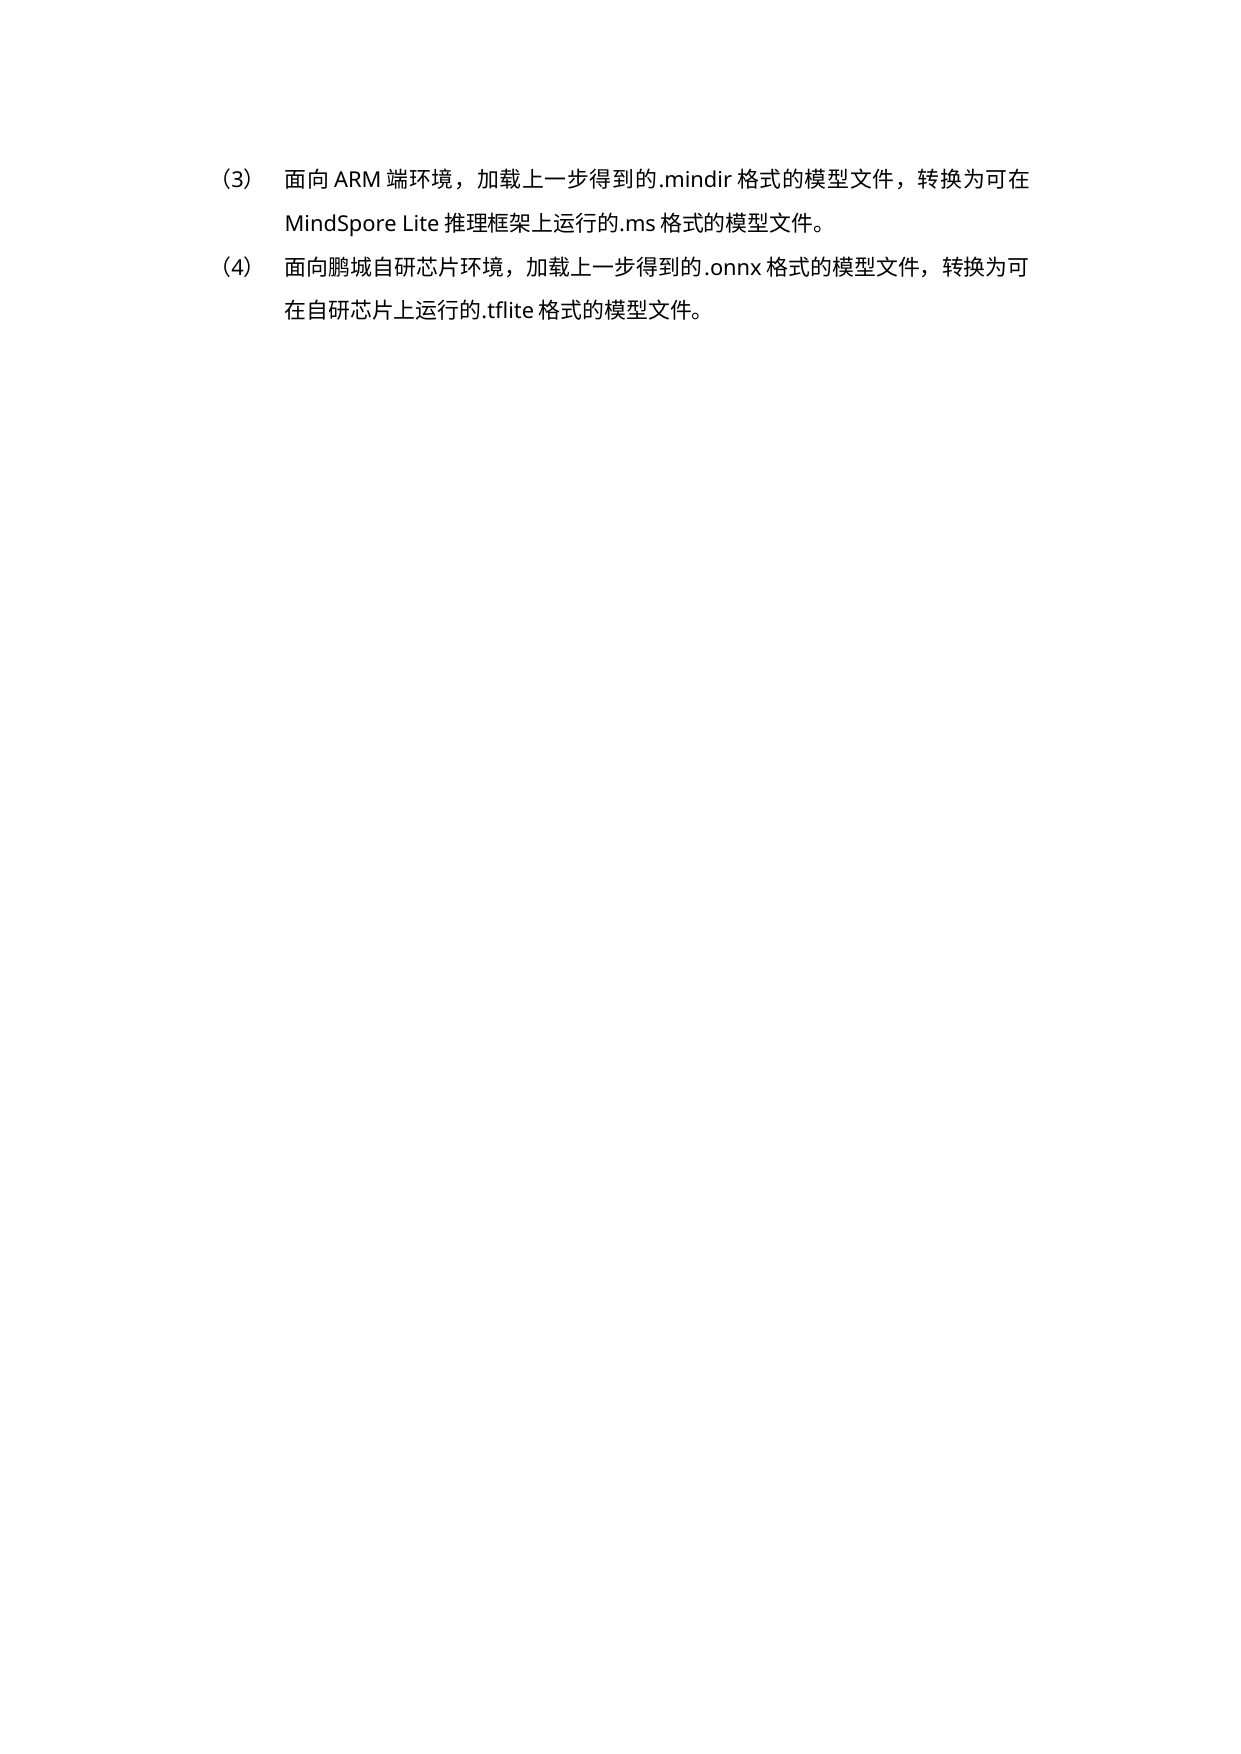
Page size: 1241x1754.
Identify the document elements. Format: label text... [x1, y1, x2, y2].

list 面向ARM端环境，加载上一步得到的.mindir格式的模型文件，转换为可在MindSpore Lite推理框架上运行的.ms格式的模型文件。 [209, 162, 1031, 238]
list 面向鹏城自研芯片环境，加载上一步得到的.onnx格式的模型文件，转换为可在自研芯片上运行的.tflite格式的模型文件。 [209, 249, 1031, 326]
